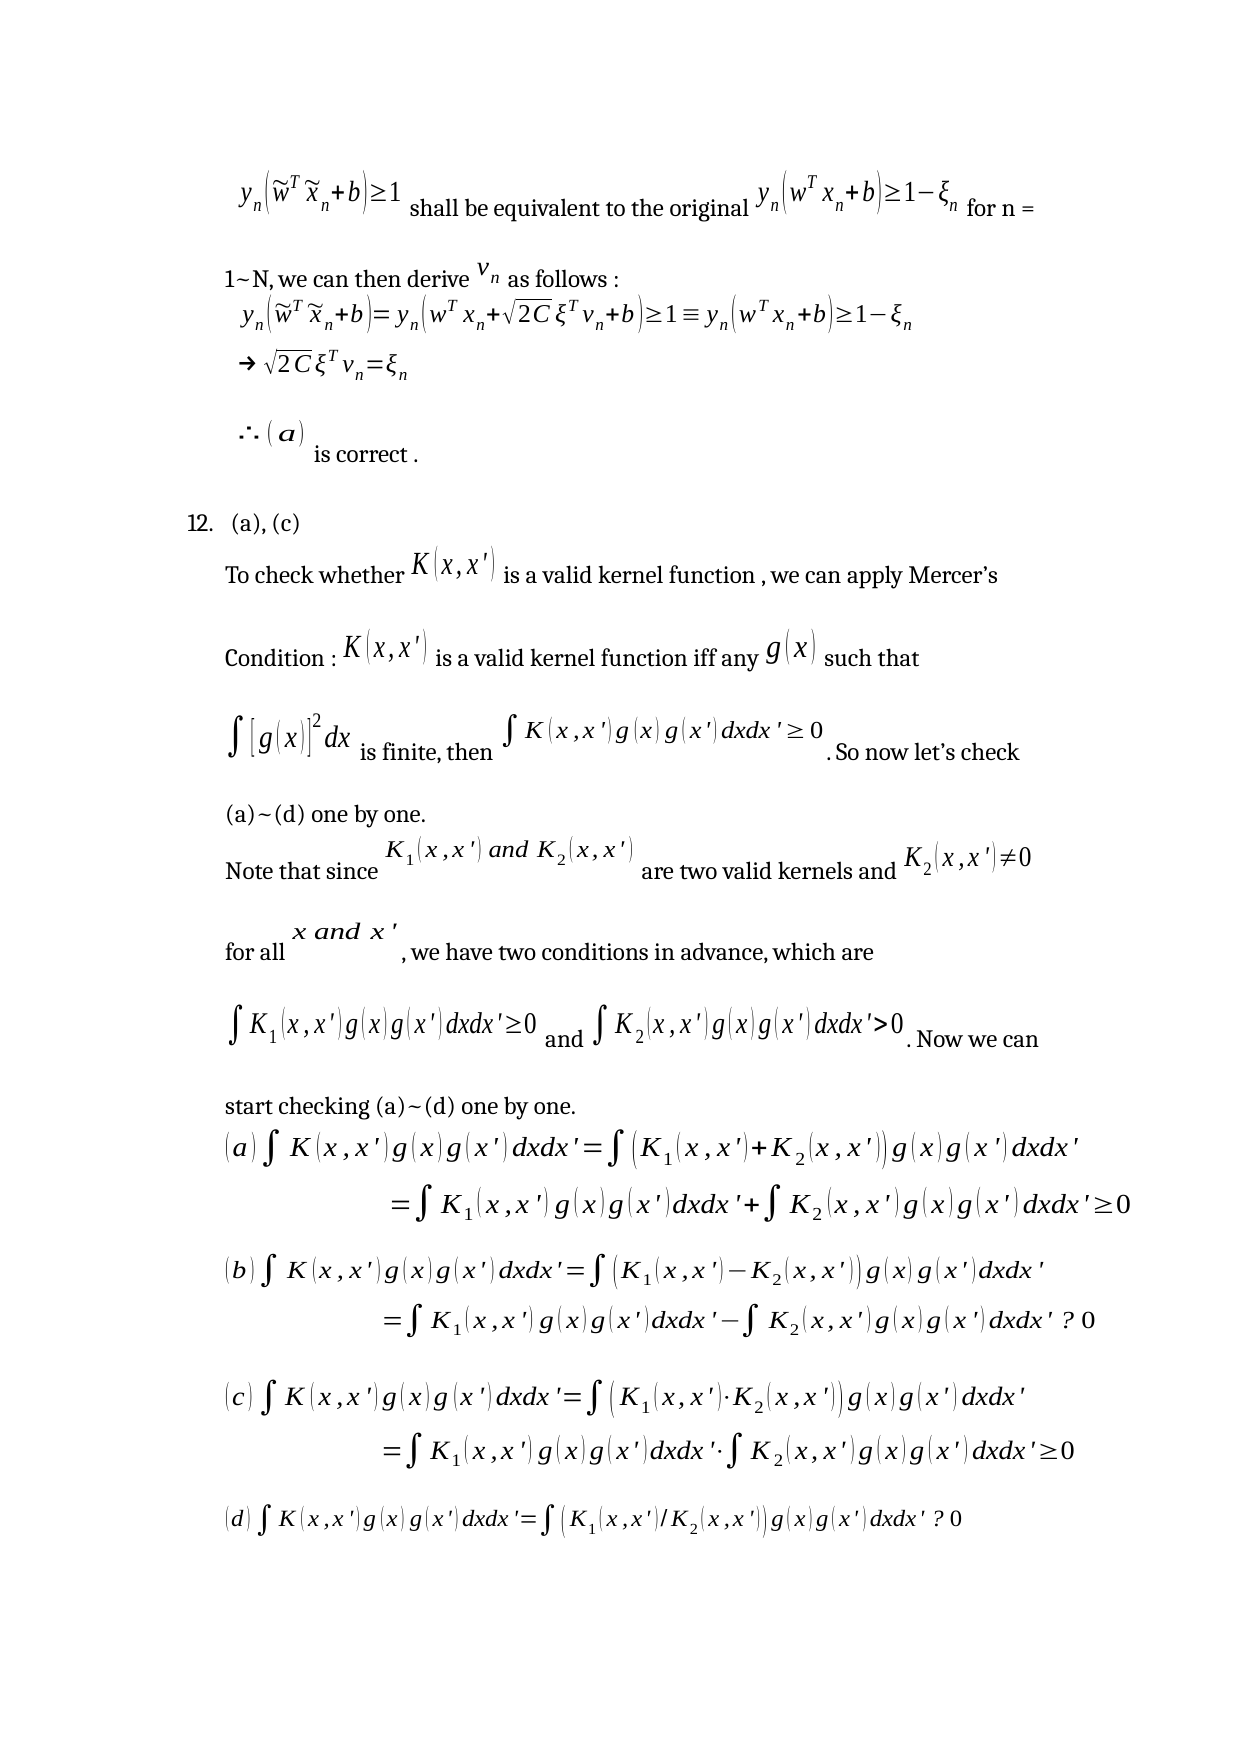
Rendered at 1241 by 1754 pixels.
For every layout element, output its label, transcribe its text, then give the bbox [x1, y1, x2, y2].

list Note that since are two valid kernels and for all , we have two conditions in advance, which are and . Now we can start checking (a)~(d) one by one. [225, 835, 1053, 1127]
list To check whether is a valid kernel function , we can apply Mercer’s Condition : is a valid kernel function iff any such that [225, 544, 1053, 710]
list (a), (c) [187, 502, 1053, 544]
text is correct . [225, 419, 1053, 502]
text shall be equivalent to the original for n = 1~N, we can then derive as follows : [225, 169, 1053, 294]
list is finite, then . So now let’s check (a)~(d) one by one. [225, 710, 1053, 835]
